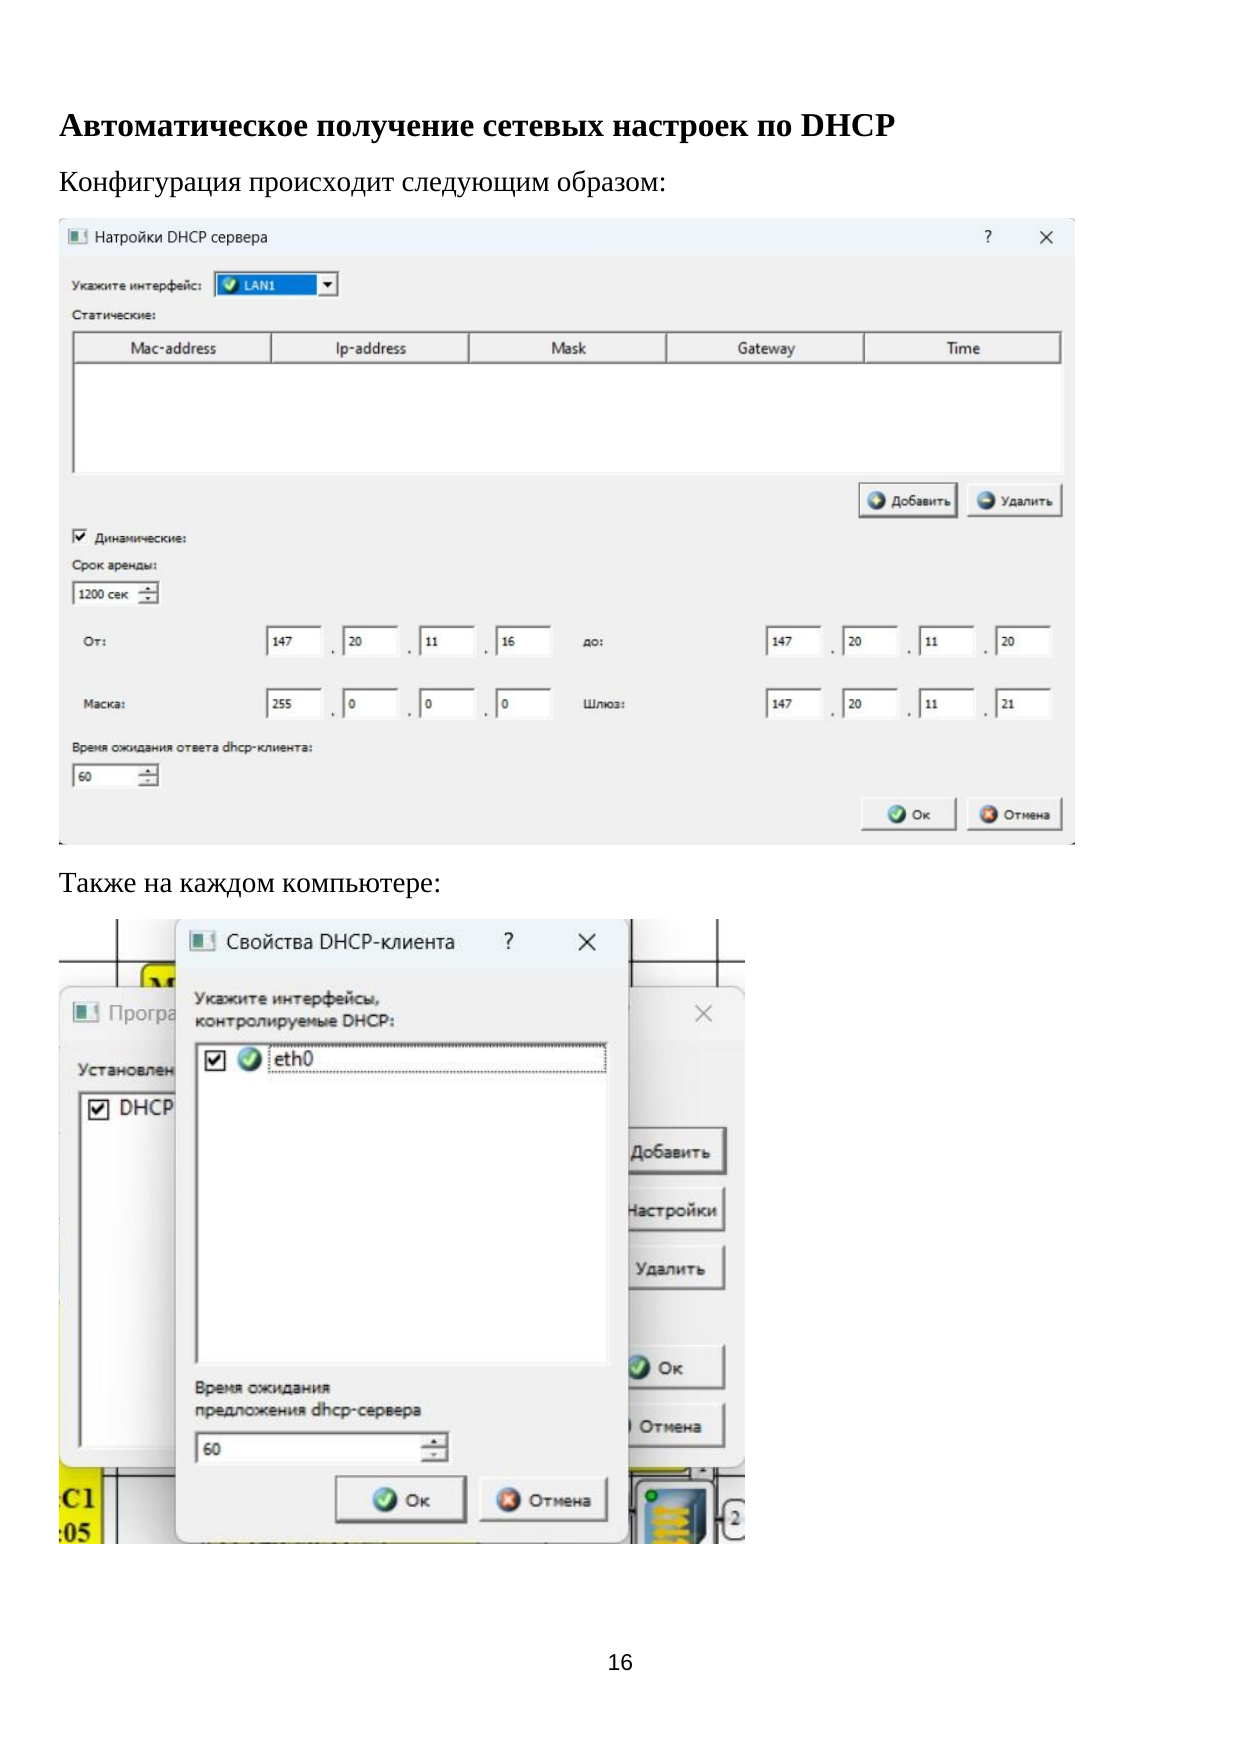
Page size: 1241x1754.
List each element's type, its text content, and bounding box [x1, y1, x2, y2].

text Также на каждом компьютере: [58, 865, 1099, 898]
text Конфигурация происходит следующим образом: [58, 164, 1099, 198]
subtitle Автоматическое получение сетевых настроек по DHCP [59, 105, 1181, 143]
picture [58, 218, 1075, 845]
picture [58, 919, 745, 1544]
